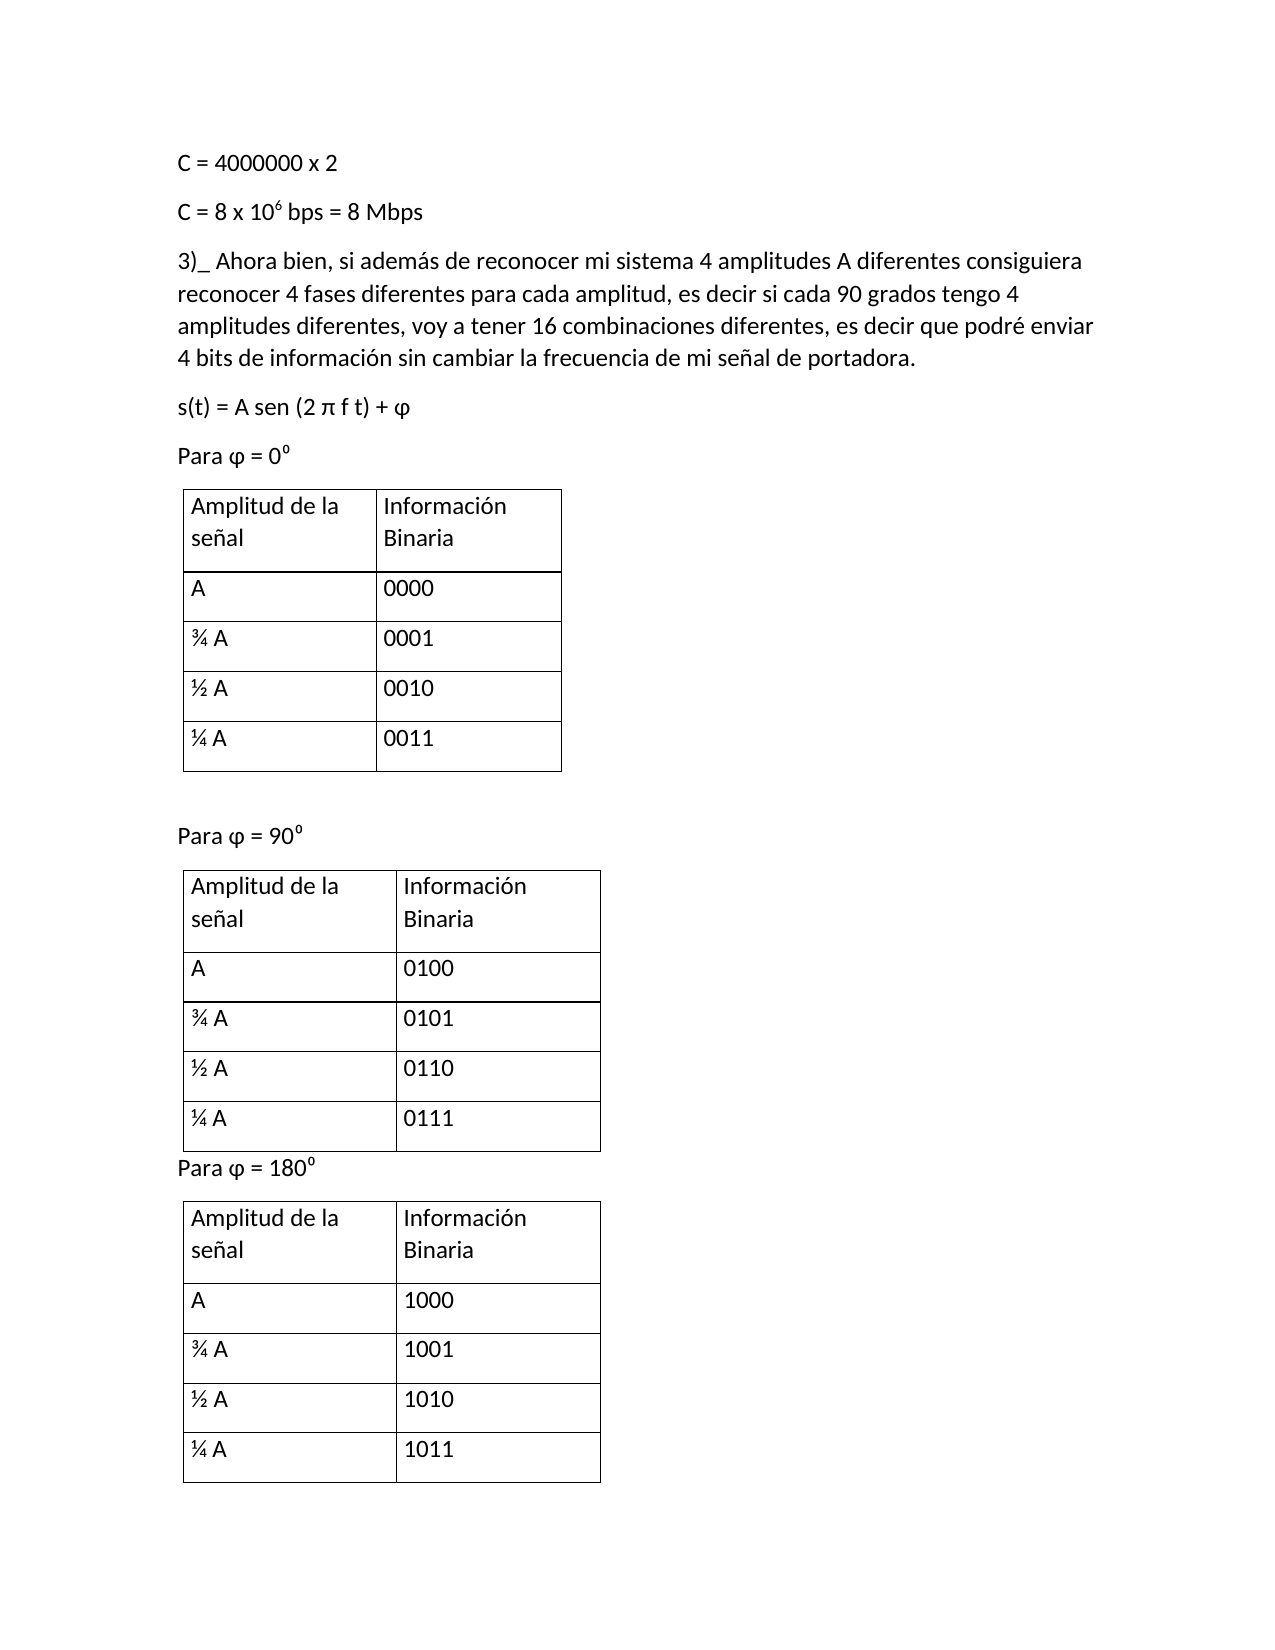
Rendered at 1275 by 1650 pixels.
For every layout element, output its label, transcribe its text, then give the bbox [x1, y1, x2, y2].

text C = 4000000 x 2 [177, 148, 1098, 178]
table_cell ¼ A [184, 1102, 396, 1151]
table_cell 1001 [397, 1334, 600, 1382]
table_cell 0011 [377, 722, 561, 771]
table_cell ¾ A [184, 622, 376, 671]
table_cell A [184, 953, 396, 1001]
table_header Amplitud de la señal [184, 490, 376, 571]
table_cell 1010 [397, 1384, 600, 1432]
table_cell 0110 [397, 1052, 600, 1101]
table_cell 0101 [397, 1003, 600, 1051]
table_header Información Binaria [377, 490, 561, 571]
table_cell ¼ A [184, 1433, 396, 1482]
table_cell ¾ A [184, 1003, 396, 1051]
text Para φ = 180⁰ [177, 1152, 1098, 1182]
table_cell 0100 [397, 953, 600, 1001]
table_cell 1011 [397, 1433, 600, 1482]
table_cell 0001 [377, 622, 561, 671]
table_cell A [184, 1284, 396, 1333]
table_cell ½ A [184, 672, 376, 721]
table_header Información Binaria [397, 871, 600, 952]
table_cell ½ A [184, 1384, 396, 1432]
table_cell ¼ A [184, 722, 376, 771]
text Para φ = 0⁰ [177, 440, 1098, 471]
text C = 8 x 106 bps = 8 Mbps [177, 197, 1098, 227]
table_cell 0111 [397, 1102, 600, 1151]
table_cell 1000 [397, 1284, 600, 1333]
table_header Información Binaria [397, 1202, 600, 1283]
table_cell 0000 [377, 573, 561, 621]
table_cell ¾ A [184, 1334, 396, 1382]
table_header Amplitud de la señal [184, 871, 396, 952]
text Para φ = 90⁰ [177, 821, 1098, 851]
text s(t) = A sen (2 π f t) + φ [177, 391, 1098, 422]
table_cell ½ A [184, 1052, 396, 1101]
table_cell 0010 [377, 672, 561, 721]
table_cell A [184, 573, 376, 621]
text 3)_ Ahora bien, si además de reconocer mi sistema 4 amplitudes A diferentes consiguiera reconocer 4 fases diferentes para cada amplitud, es decir si cada 90 grados tengo 4 amplitudes diferentes, voy a tener 16 combinaciones diferentes, es decir que podré enviar 4 bits de información sin cambiar la frecuencia de mi señal de portadora. [177, 246, 1098, 373]
table_header Amplitud de la señal [184, 1202, 396, 1283]
